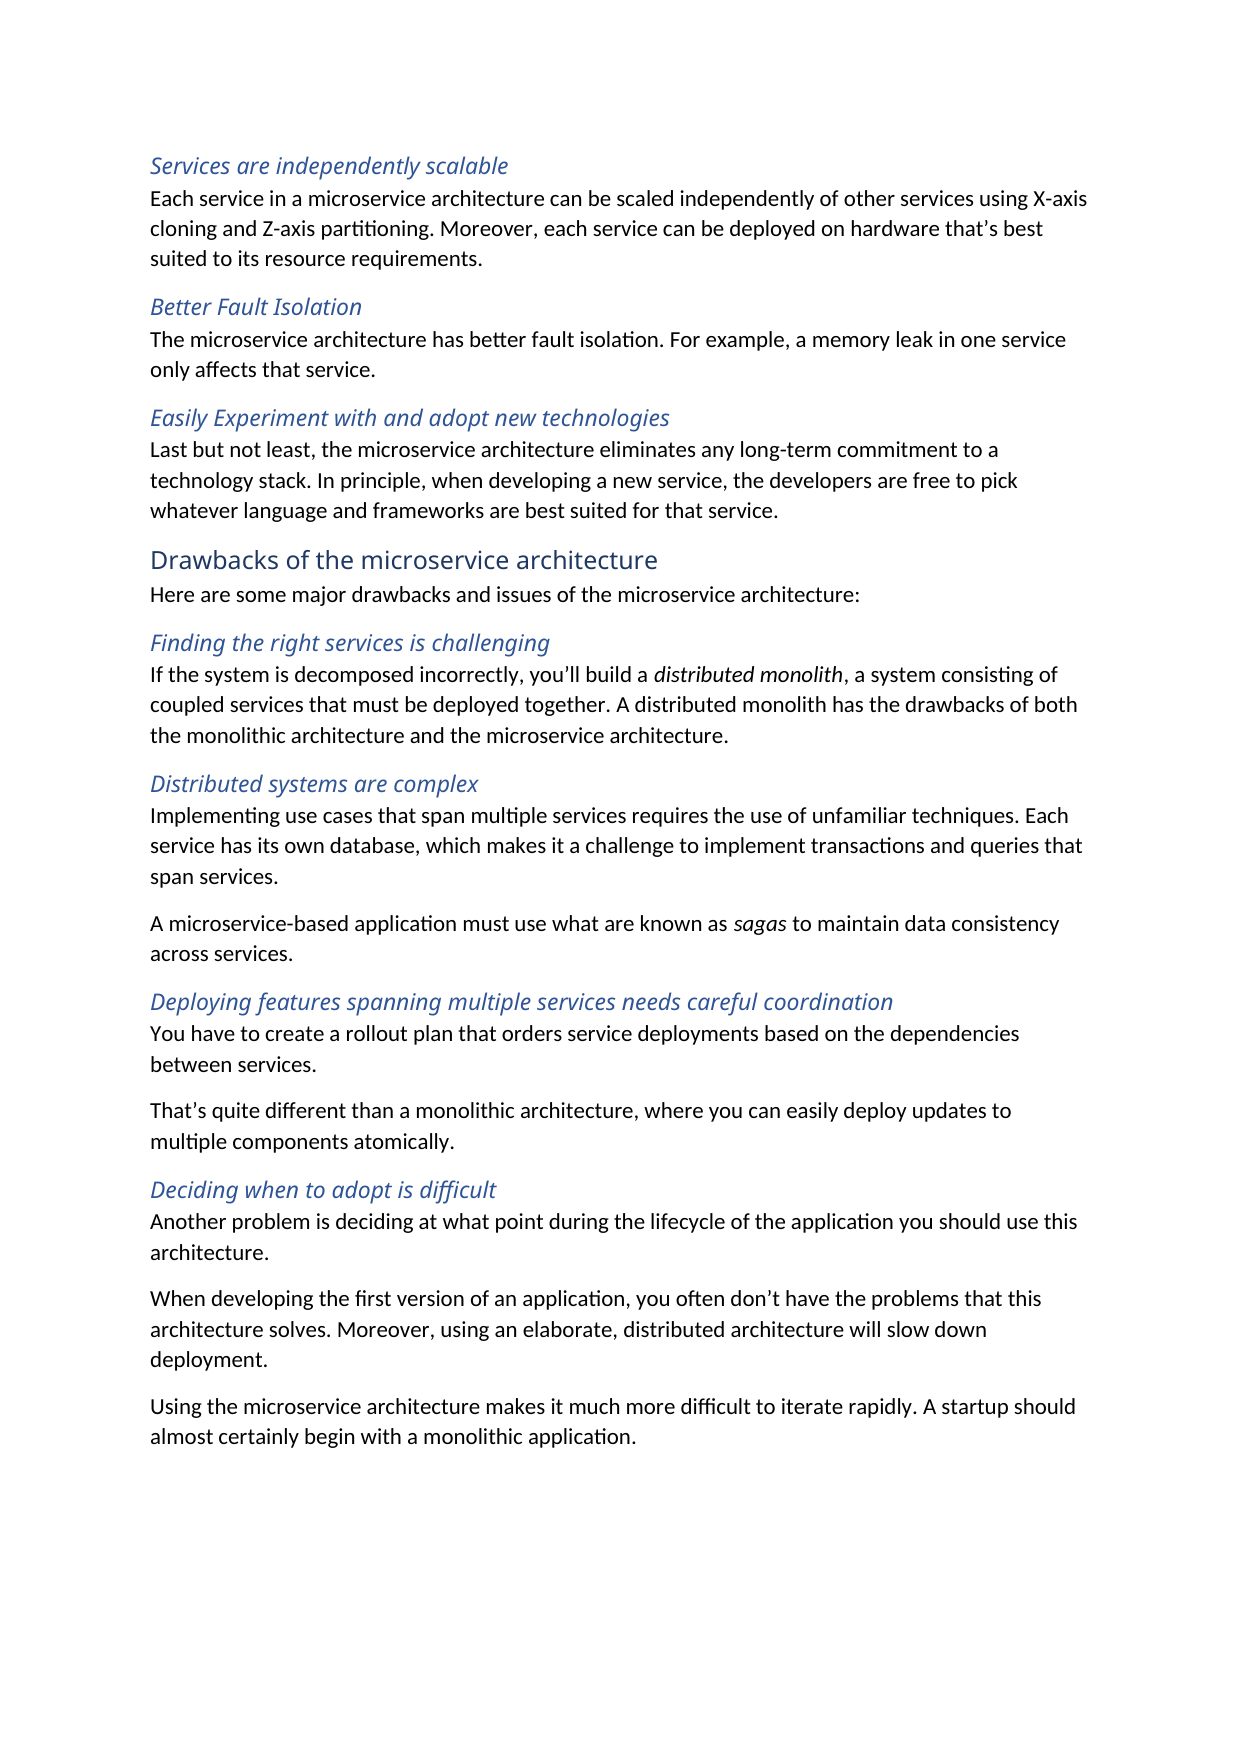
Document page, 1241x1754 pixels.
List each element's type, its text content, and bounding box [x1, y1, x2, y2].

subtitle Deciding when to adopt is difficult [150, 1174, 1090, 1205]
text Another problem is deciding at what point during the lifecycle of the application you should use this architecture. [150, 1207, 1090, 1266]
subtitle Finding the right services is challenging [150, 627, 1090, 658]
subtitle Drawbacks of the microservice architecture [150, 543, 1090, 577]
text Last but not least, the microservice architecture eliminates any long-term commitment to a technology stack. In principle, when developing a new service, the developers are free to pick whatever language and frameworks are best suited for that service. [150, 436, 1090, 524]
subtitle Easily Experiment with and adopt new technologies [150, 402, 1090, 433]
subtitle Better Fault Isolation [150, 291, 1090, 322]
text Here are some major drawbacks and issues of the microservice architecture: [150, 580, 1090, 608]
subtitle Distributed systems are complex [150, 768, 1090, 799]
subtitle Services are independently scalable [150, 150, 1090, 181]
text Implementing use cases that span multiple services requires the use of unfamiliar techniques. Each service has its own database, which makes it a challenge to implement transactions and queries that span services. [150, 801, 1090, 890]
text When developing the first version of an application, you often don’t have the problems that this architecture solves. Moreover, using an elaborate, distributed architecture will slow down deployment. [150, 1284, 1090, 1373]
text If the system is decomposed incorrectly, you’ll build a distributed monolith, a system consisting of coupled services that must be deployed together. A distributed monolith has the drawbacks of both the monolithic architecture and the microservice architecture. [150, 660, 1090, 749]
text That’s quite different than a monolithic architecture, where you can easily deploy updates to multiple components atomically. [150, 1097, 1090, 1155]
text You have to create a rollout plan that orders service deployments based on the dependencies between services. [150, 1019, 1090, 1078]
subtitle Deploying features spanning multiple services needs careful coordination [150, 986, 1090, 1017]
text Using the microservice architecture makes it much more difficult to iterate rapidly. A startup should almost certainly begin with a monolithic application. [150, 1392, 1090, 1450]
text The microservice architecture has better fault isolation. For example, a memory leak in one service only affects that service. [150, 325, 1090, 383]
text Each service in a microservice architecture can be scaled independently of other services using X-axis cloning and Z-axis partitioning. Moreover, each service can be deployed on hardware that’s best suited to its resource requirements. [150, 184, 1090, 272]
text A microservice-based application must use what are known as sagas to maintain data consistency across services. [150, 909, 1090, 967]
